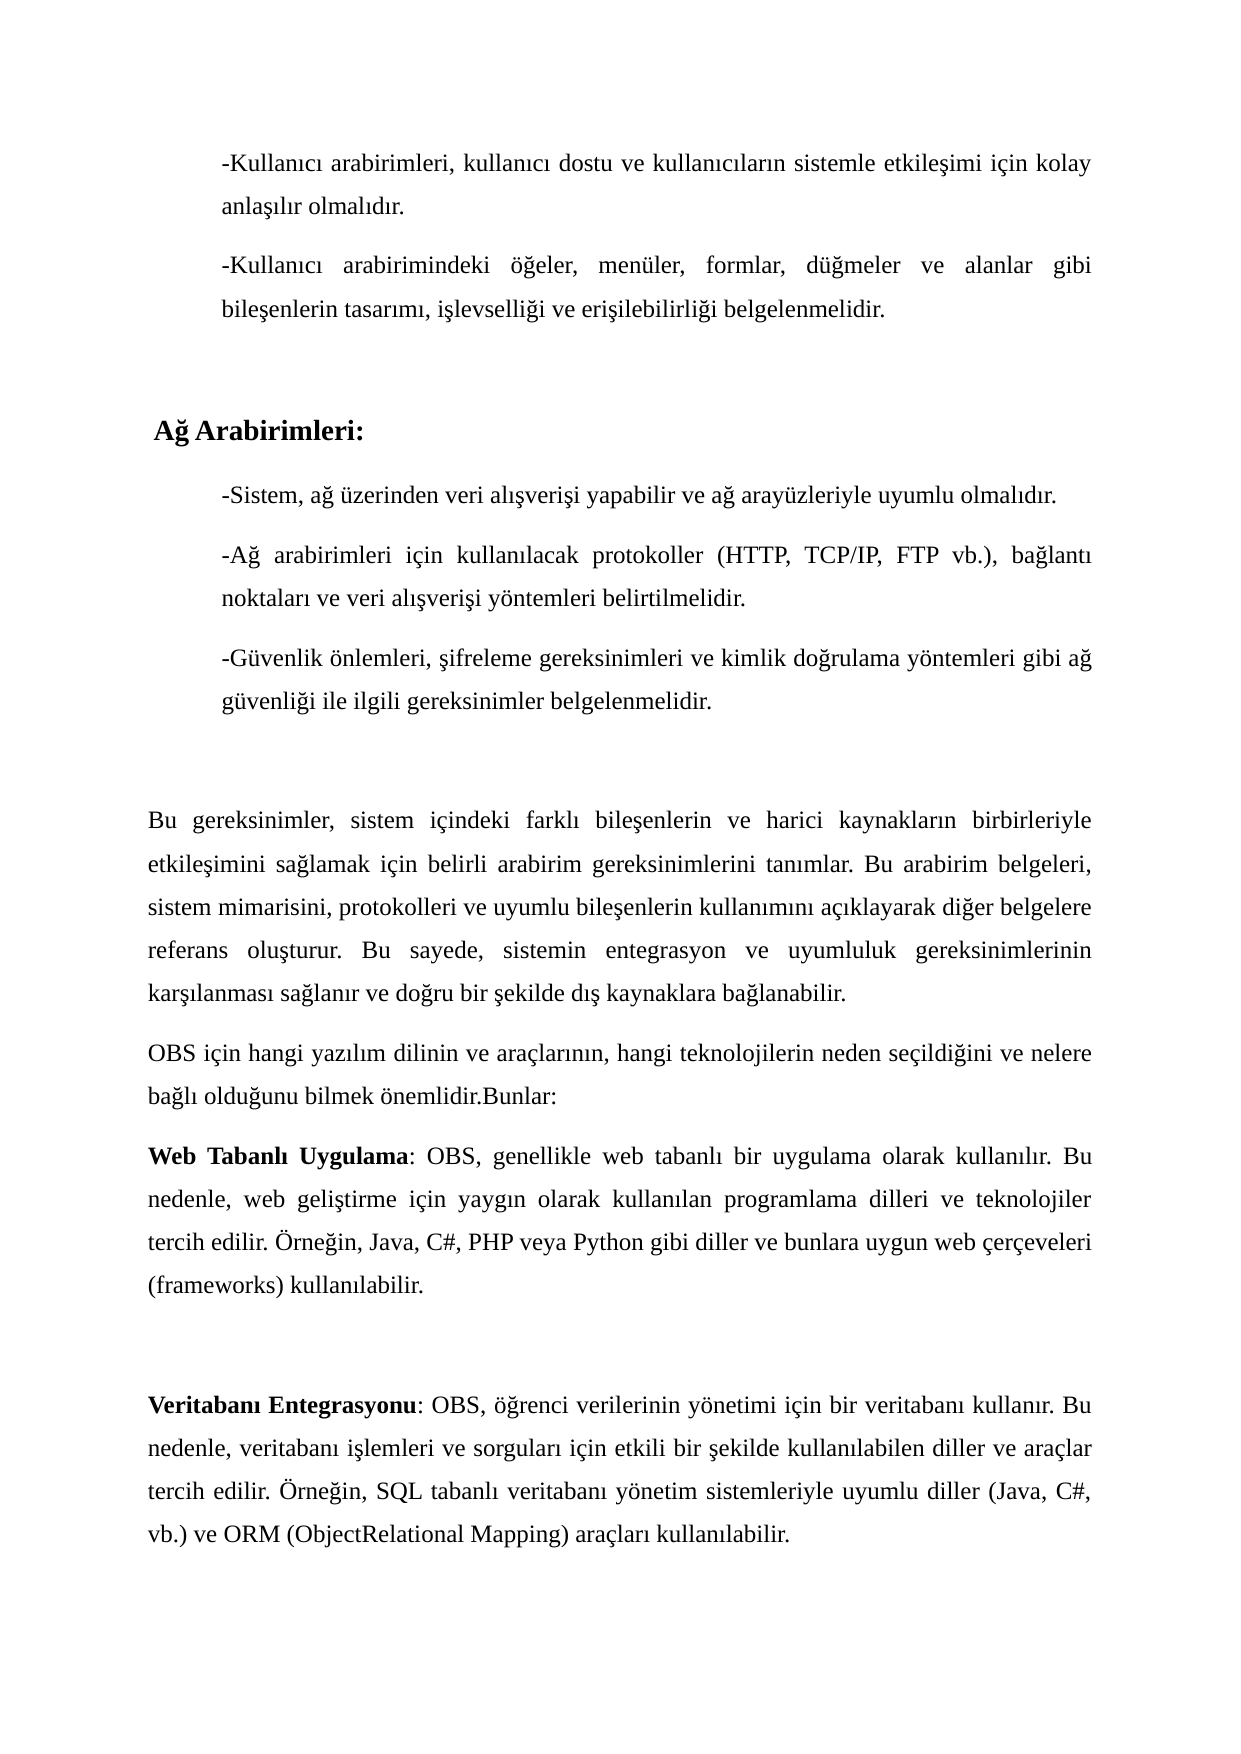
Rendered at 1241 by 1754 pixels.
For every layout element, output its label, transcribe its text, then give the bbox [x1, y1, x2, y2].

text Veritabanı Entegrasyonu: OBS, öğrenci verilerinin yönetimi için bir veritabanı kullanır. Bu nedenle, veritabanı işlemleri ve sorguları için etkili bir şekilde kullanılabilen diller ve araçlar tercih edilir. Örneğin, SQL tabanlı veritabanı yönetim sistemleriyle uyumlu diller (Java, C#, vb.) ve ORM (ObjectRelational Mapping) araçları kullanılabilir. [148, 1390, 1093, 1548]
text Ağ Arabirimleri: [148, 413, 1093, 447]
text OBS için hangi yazılım dilinin ve araçlarının, hangi teknolojilerin neden seçildiğini ve nelere bağlı olduğunu bilmek önemlidir.Bunlar: [148, 1038, 1093, 1110]
text Web Tabanlı Uygulama: OBS, genellikle web tabanlı bir uygulama olarak kullanılır. Bu nedenle, web geliştirme için yaygın olarak kullanılan programlama dilleri ve teknolojiler tercih edilir. Örneğin, Java, C#, PHP veya Python gibi diller ve bunlara uygun web çerçeveleri (frameworks) kullanılabilir. [148, 1141, 1093, 1299]
text -Ağ arabirimleri için kullanılacak protokoller (HTTP, TCP/IP, FTP vb.), bağlantı noktaları ve veri alışverişi yöntemleri belirtilmelidir. [221, 540, 1093, 612]
text -Kullanıcı arabirimleri, kullanıcı dostu ve kullanıcıların sistemle etkileşimi için kolay anlaşılır olmalıdır. [221, 148, 1093, 219]
text Bu gereksinimler, sistem içindeki farklı bileşenlerin ve harici kaynakların birbirleriyle etkileşimini sağlamak için belirli arabirim gereksinimlerini tanımlar. Bu arabirim belgeleri, sistem mimarisini, protokolleri ve uyumlu bileşenlerin kullanımını açıklayarak diğer belgelere referans oluşturur. Bu sayede, sistemin entegrasyon ve uyumluluk gereksinimlerinin karşılanması sağlanır ve doğru bir şekilde dış kaynaklara bağlanabilir. [148, 806, 1093, 1007]
text -Kullanıcı arabirimindeki öğeler, menüler, formlar, düğmeler ve alanlar gibi bileşenlerin tasarımı, işlevselliği ve erişilebilirliği belgelenmelidir. [221, 251, 1093, 322]
text -Güvenlik önlemleri, şifreleme gereksinimleri ve kimlik doğrulama yöntemleri gibi ağ güvenliği ile ilgili gereksinimler belgelenmelidir. [221, 643, 1093, 715]
text -Sistem, ağ üzerinden veri alışverişi yapabilir ve ağ arayüzleriyle uyumlu olmalıdır. [221, 480, 1093, 509]
